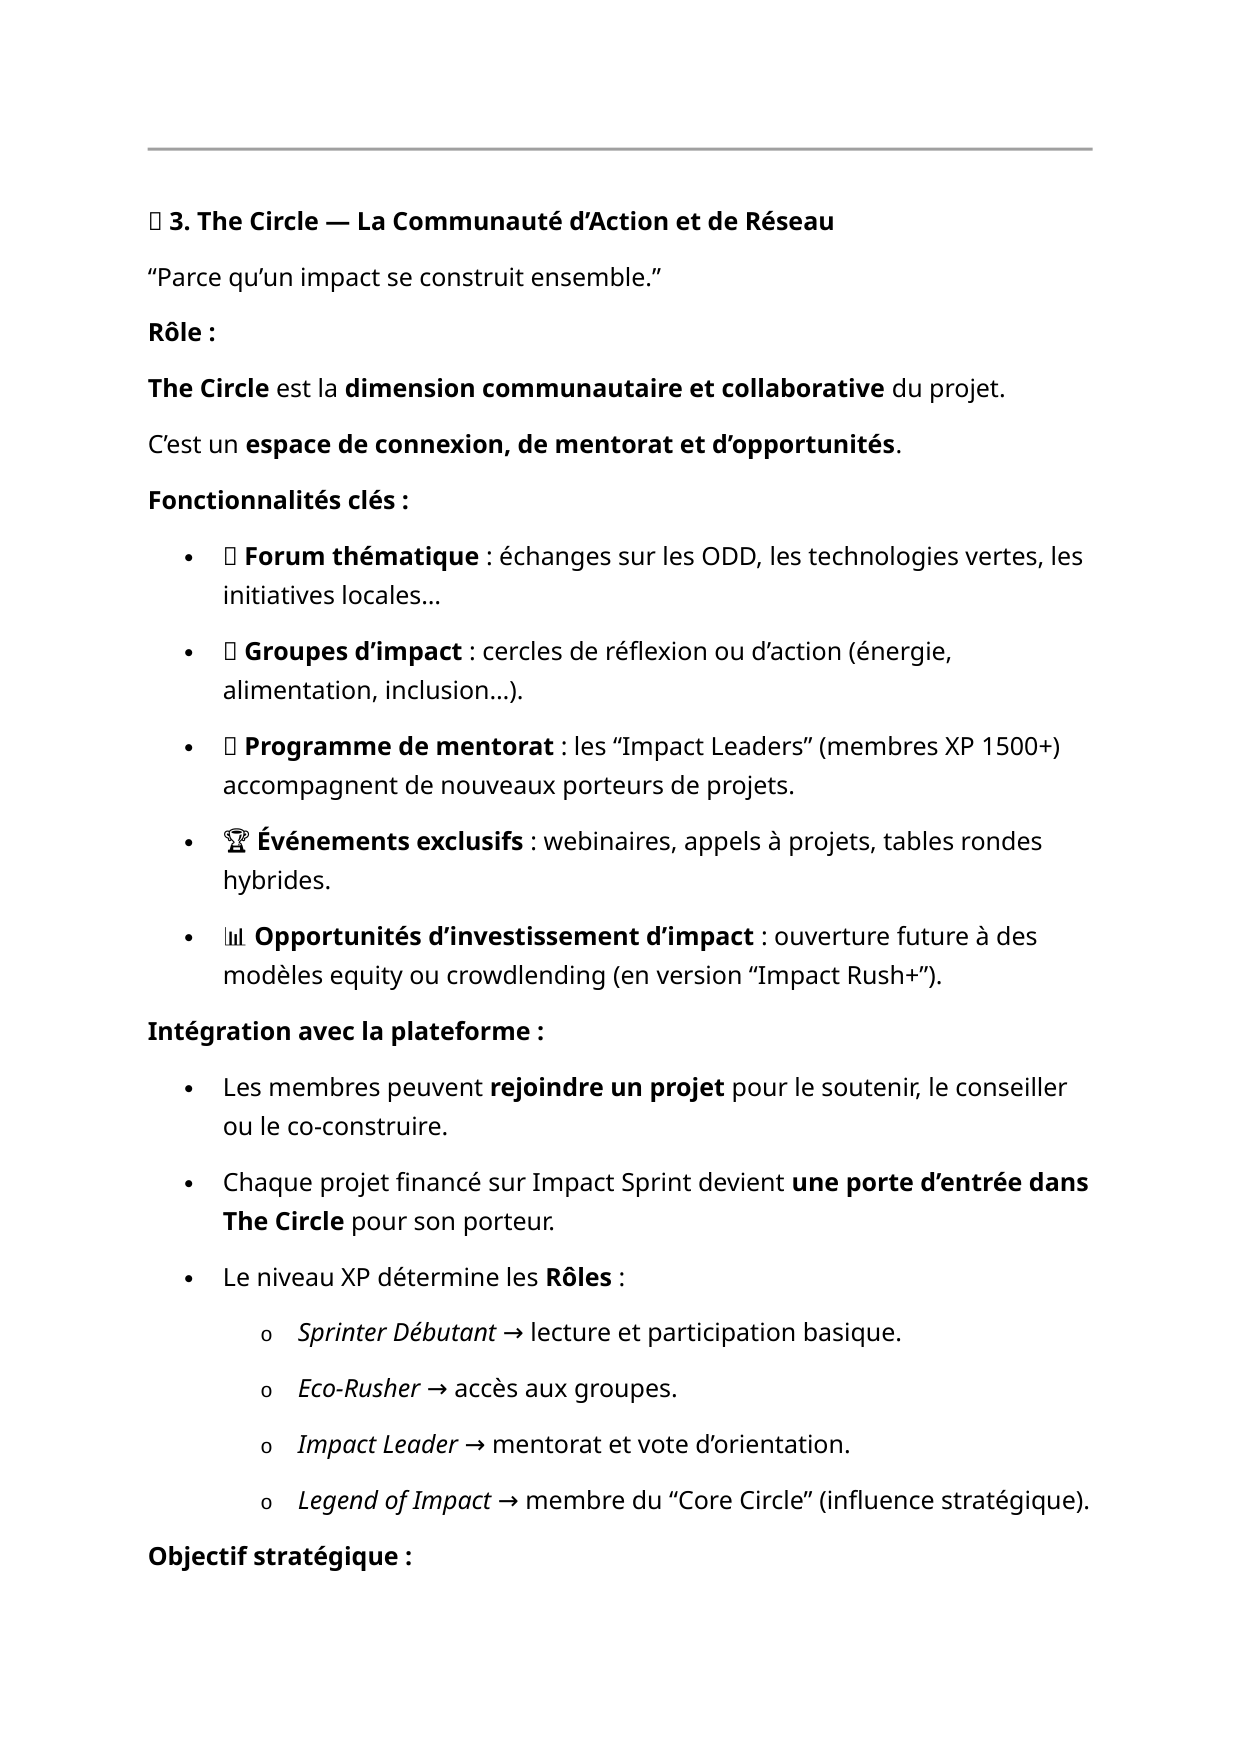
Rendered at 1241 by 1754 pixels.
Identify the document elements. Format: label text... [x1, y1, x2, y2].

text The Circle est la dimension communautaire et collaborative du projet. [148, 371, 1093, 405]
text 🔄 3. The Circle — La Communauté d’Action et de Réseau [148, 203, 1093, 237]
list Legend of Impact → membre du “Core Circle” (influence stratégique). [260, 1483, 1093, 1517]
list Les membres peuvent rejoindre un projet pour le soutenir, le conseiller ou le co-construire. [185, 1069, 1093, 1142]
list 💡 Programme de mentorat : les “Impact Leaders” (membres XP 1500+) accompagnent de nouveaux porteurs de projets. [185, 728, 1093, 802]
text Intégration avec la plateforme : [148, 1013, 1093, 1047]
list 📊 Opportunités d’investissement d’impact : ouverture future à des modèles equity ou crowdlending (en version “Impact Rush+”). [185, 918, 1093, 992]
list Sprinter Débutant → lecture et participation basique. [260, 1315, 1093, 1349]
list 🤝 Groupes d’impact : cercles de réflexion ou d’action (énergie, alimentation, inclusion…). [185, 633, 1093, 707]
list Eco-Rusher → accès aux groupes. [260, 1371, 1093, 1405]
text Rôle : [148, 315, 1093, 349]
list 🏆 Événements exclusifs : webinaires, appels à projets, tables rondes hybrides. [185, 823, 1093, 897]
text Objectif stratégique : [148, 1538, 1093, 1572]
text Fonctionnalités clés : [148, 483, 1093, 517]
list Chaque projet financé sur Impact Sprint devient une porte d’entrée dans The Circle pour son porteur. [185, 1164, 1093, 1237]
list Impact Leader → mentorat et vote d’orientation. [260, 1427, 1093, 1461]
text “Parce qu’un impact se construit ensemble.” [148, 259, 1093, 293]
list Le niveau XP détermine les Rôles : [185, 1259, 1093, 1293]
list 💬 Forum thématique : échanges sur les ODD, les technologies vertes, les initiatives locales… [185, 538, 1093, 612]
text C’est un espace de connexion, de mentorat et d’opportunités. [148, 427, 1093, 461]
